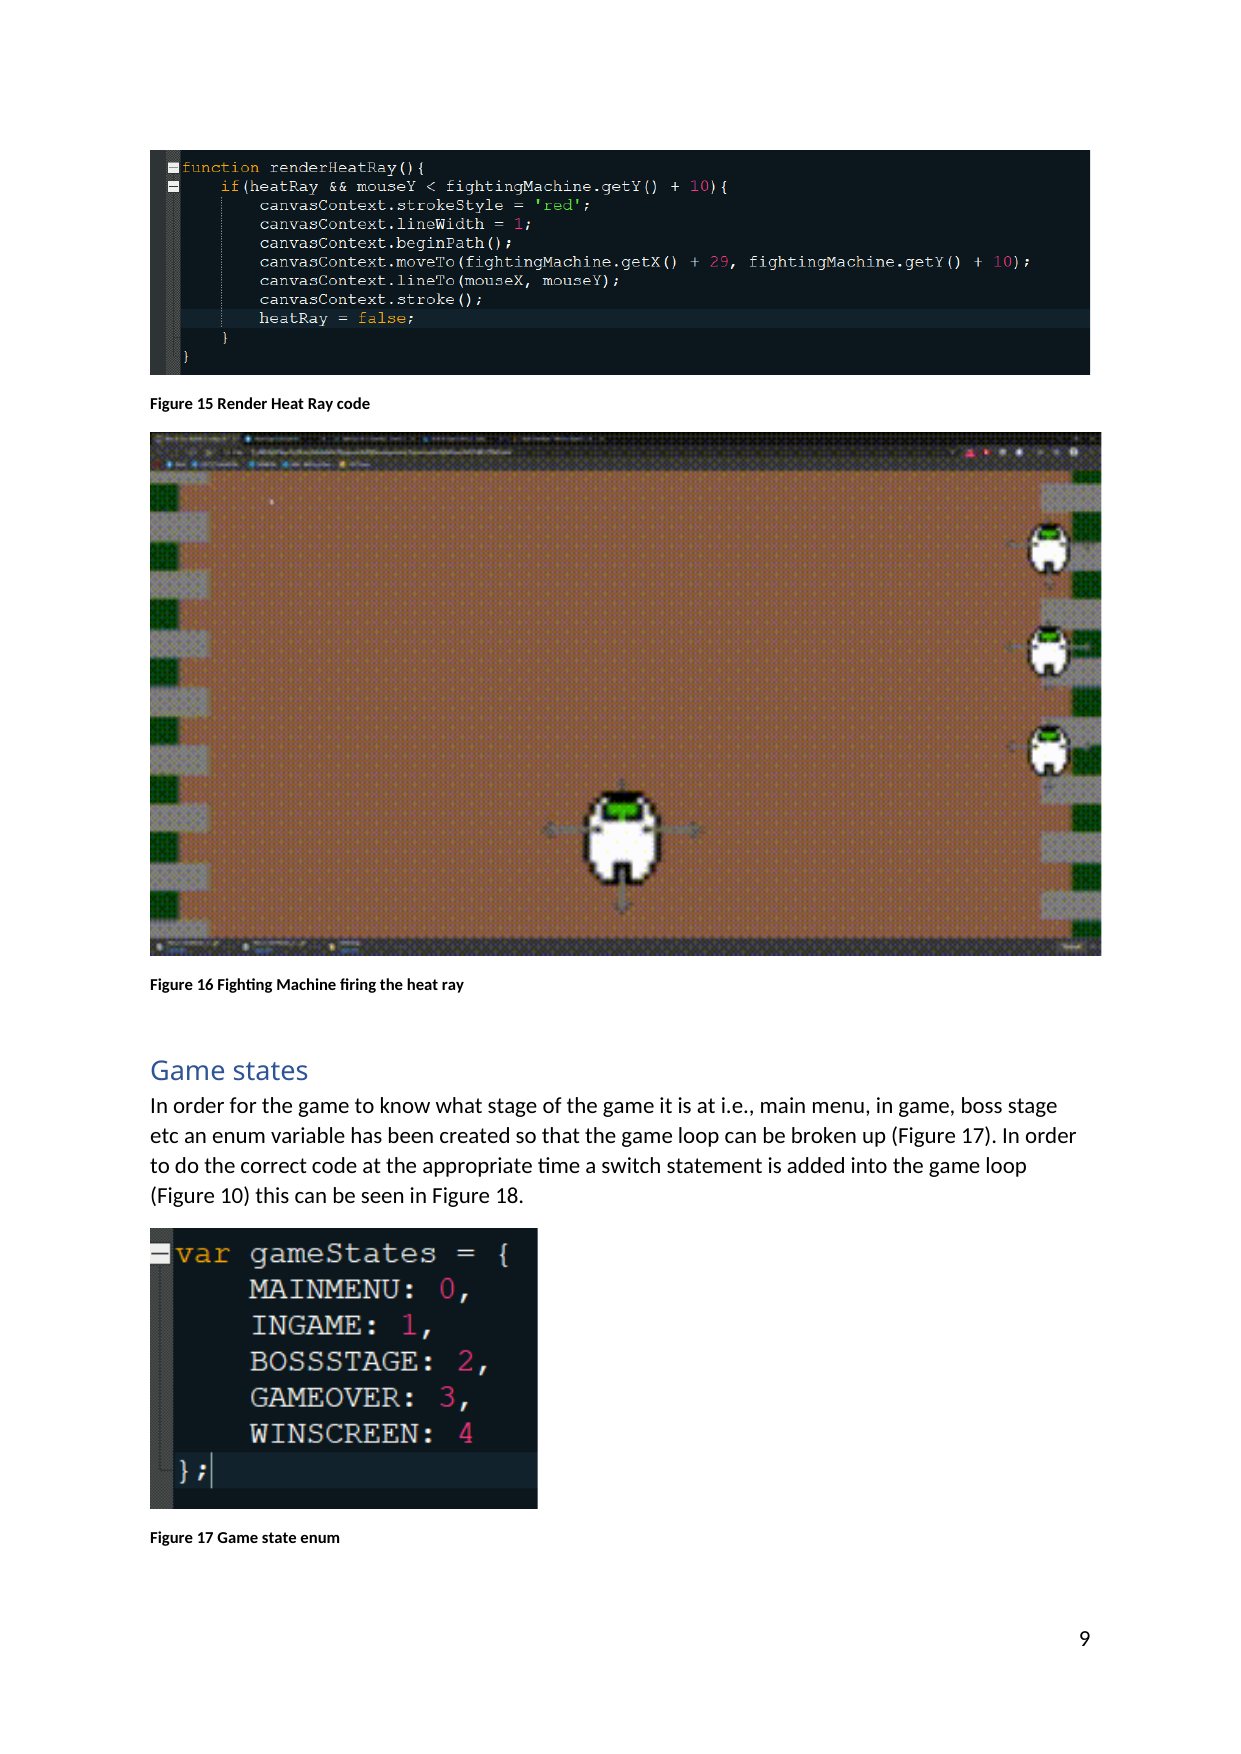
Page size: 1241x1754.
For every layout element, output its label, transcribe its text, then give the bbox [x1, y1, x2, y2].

text Figure 15 Render Heat Ray code [150, 393, 1090, 414]
text Figure 16 Fighting Machine firing the heat ray [150, 974, 1090, 994]
picture [150, 432, 1102, 956]
picture [150, 150, 1091, 375]
subtitle Game states [150, 1051, 1090, 1088]
text Figure 17 Game state enum [150, 1527, 1090, 1547]
picture [150, 1228, 538, 1509]
text In order for the game to know what stage of the game it is at i.e., main menu, in game, boss stage etc an enum variable has been created so that the game loop can be broken up (Figure 17). In order to do the correct code at the appropriate time a switch statement is added into the game loop (Figure 10) this can be seen in Figure 18. [150, 1091, 1090, 1210]
